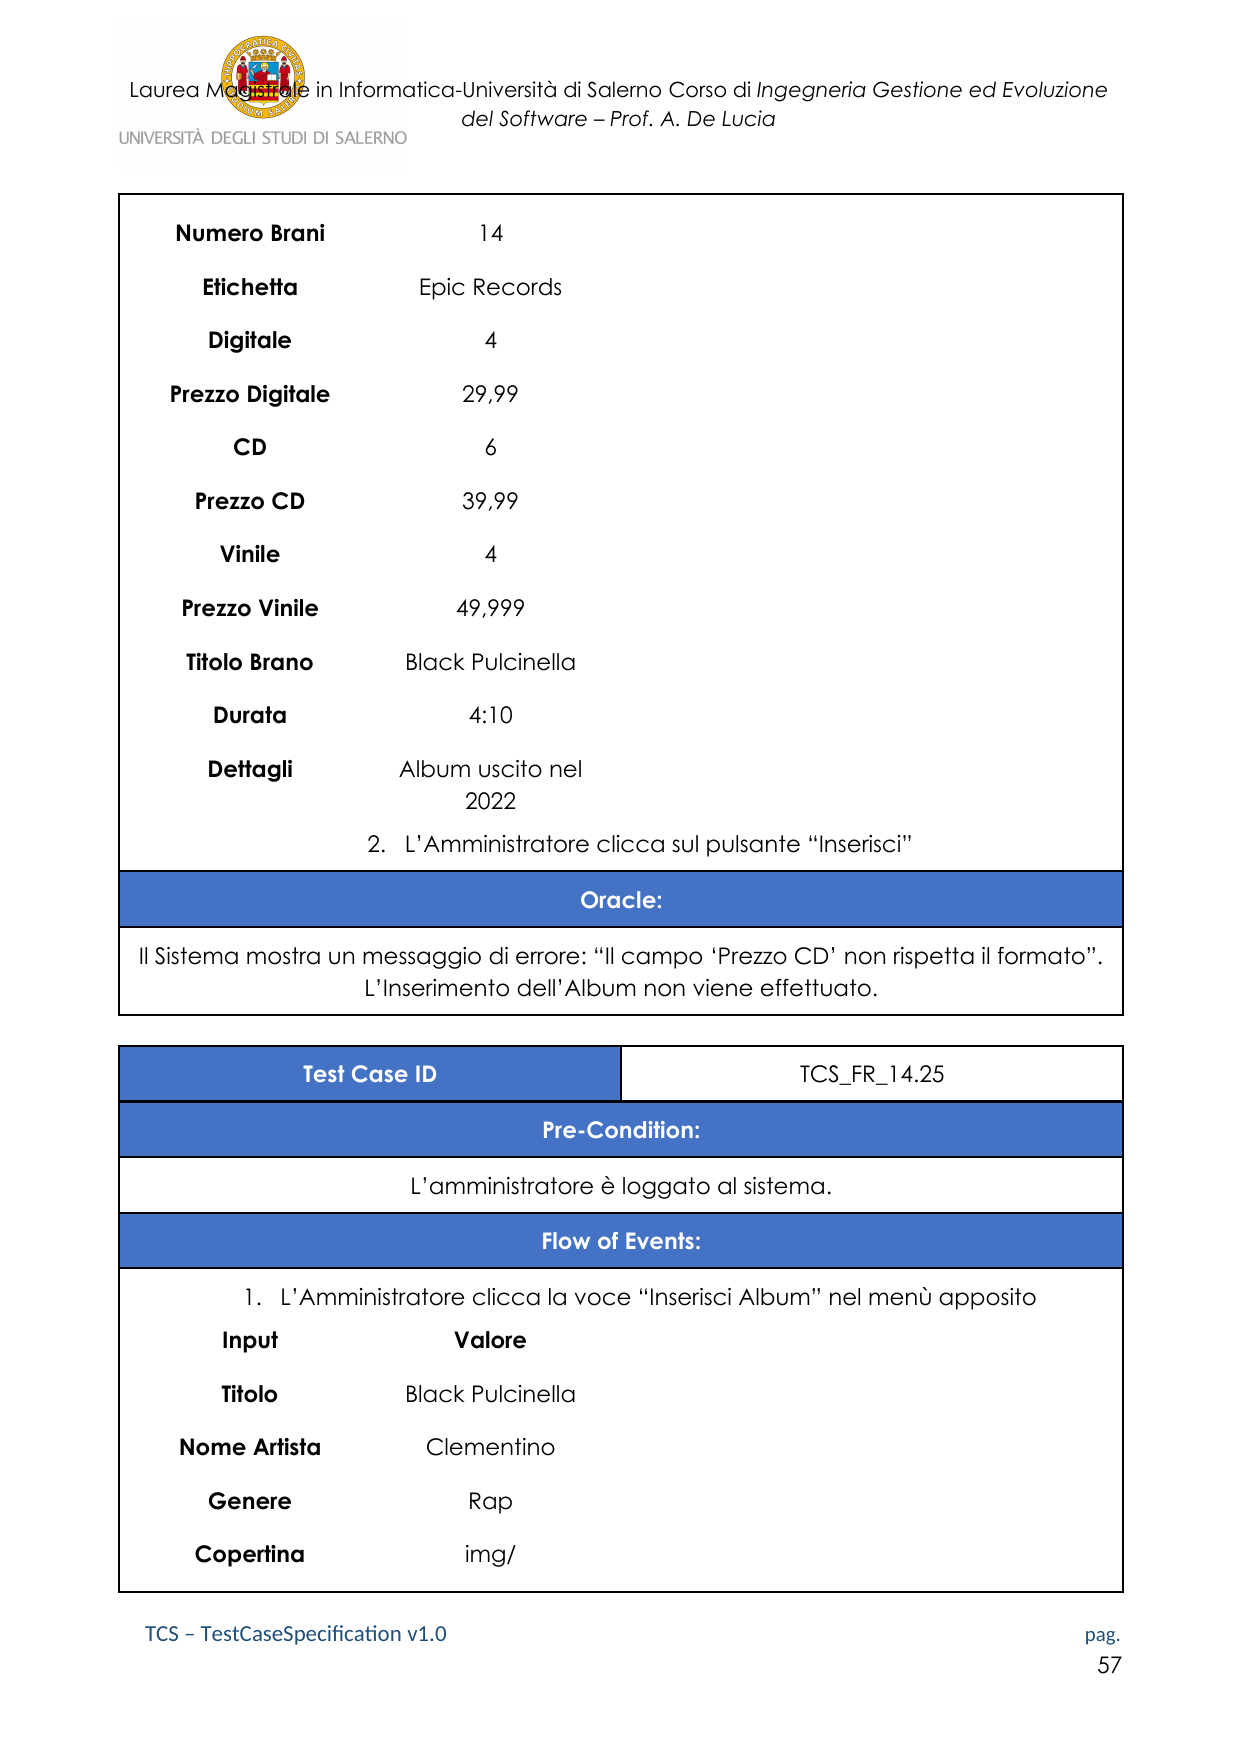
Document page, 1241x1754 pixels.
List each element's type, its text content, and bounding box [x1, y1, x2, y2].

table_cell Oracle: [120, 872, 1122, 926]
table_cell L’Amministratore clicca la voce “Inserisci Album” nel menù apposito L’Amministratore clicca sul pulsante “Inserisci” [120, 195, 1122, 870]
table_cell Flow of Events: [120, 1214, 1122, 1267]
table_cell Pre-Condition: [120, 1103, 1122, 1156]
picture [118, 18, 408, 172]
table_header TCS_FR_14.25 [622, 1047, 1122, 1100]
table_cell L’amministratore è loggato al sistema. [120, 1158, 1122, 1212]
table_cell L’Amministratore clicca la voce “Inserisci Album” nel menù apposito L’Amministratore clicca sul pulsante “Inserisci” [120, 1269, 1122, 1591]
table_cell Il Sistema mostra un messaggio di errore: “Il campo ‘Prezzo CD’ non rispetta il formato”. L’Inserimento dell’Album non viene effettuato. [120, 928, 1122, 1014]
table_header Test Case ID [120, 1047, 620, 1100]
